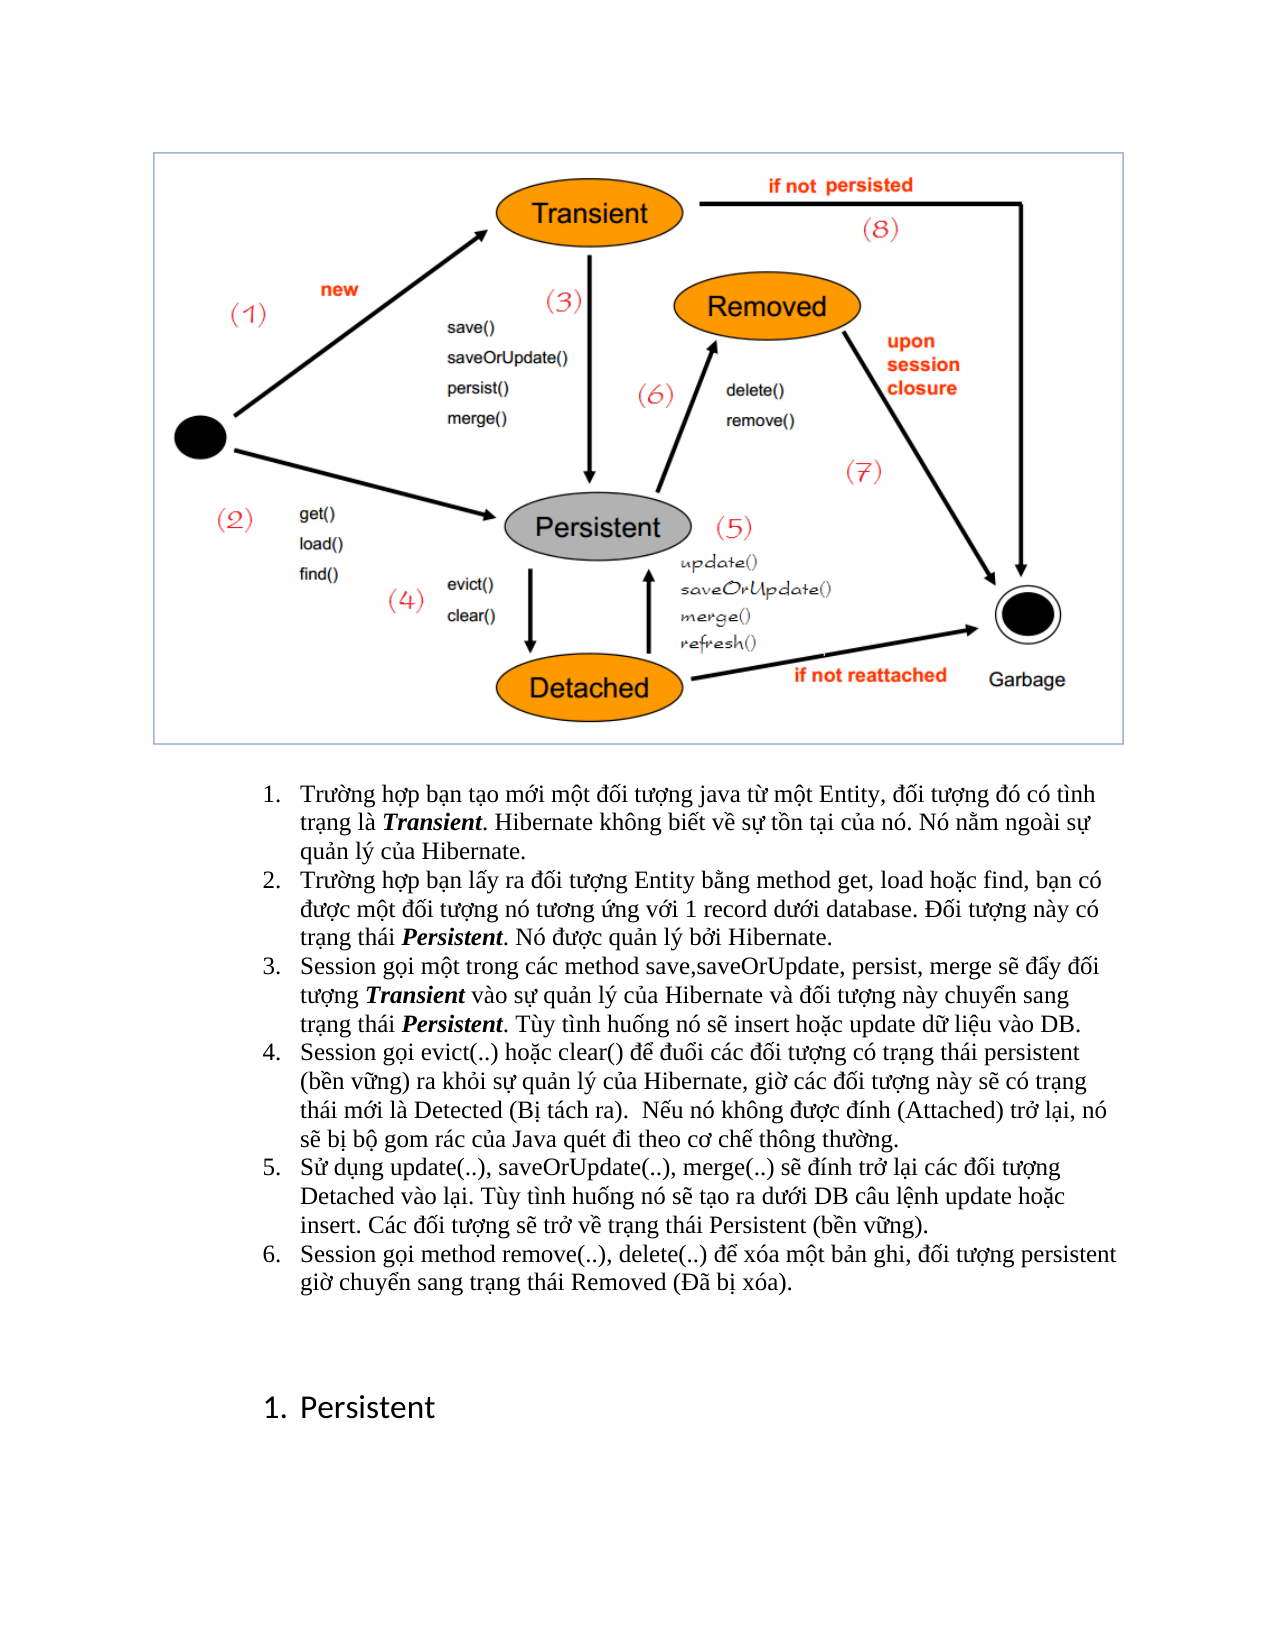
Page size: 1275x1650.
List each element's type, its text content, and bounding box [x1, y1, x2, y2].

list Sử dụng update(..), saveOrUpdate(..), merge(..) sẽ đính trở lại các đối tượng Detached vào lại. Tùy tình huống nó sẽ tạo ra dưới DB câu lệnh update hoặc insert. Các đối tượng sẽ trở về trạng thái Persistent (bền vững). [262, 1152, 1125, 1239]
list Persistent [262, 1386, 1125, 1427]
list Trường hợp bạn lấy ra đối tượng Entity bằng method get, load hoặc find, bạn có được một đối tượng nó tương ứng với 1 record dưới database. Đối tượng này có trạng thái Persistent. Nó được quản lý bởi Hibernate. [262, 865, 1125, 951]
picture [150, 150, 1125, 748]
list Session gọi method remove(..), delete(..) để xóa một bản ghi, đối tượng persistent giờ chuyển sang trạng thái Removed (Đã bị xóa). [262, 1239, 1125, 1296]
list Session gọi một trong các method save,saveOrUpdate, persist, merge sẽ đẩy đối tượng Transient vào sự quản lý của Hibernate và đối tượng này chuyển sang trạng thái Persistent. Tùy tình huống nó sẽ insert hoặc update dữ liệu vào DB. [262, 951, 1125, 1037]
list Session gọi evict(..) hoặc clear() để đuổi các đối tượng có trạng thái persistent (bền vững) ra khỏi sự quản lý của Hibernate, giờ các đối tượng này sẽ có trạng thái mới là Detected (Bị tách ra). Nếu nó không được đính (Attached) trở lại, nó sẽ bị bộ gom rác của Java quét đi theo cơ chế thông thường. [262, 1037, 1125, 1152]
list Trường hợp bạn tạo mới một đối tượng java từ một Entity, đối tượng đó có tình trạng là Transient. Hibernate không biết về sự tồn tại của nó. Nó nằm ngoài sự quản lý của Hibernate. [262, 779, 1125, 865]
